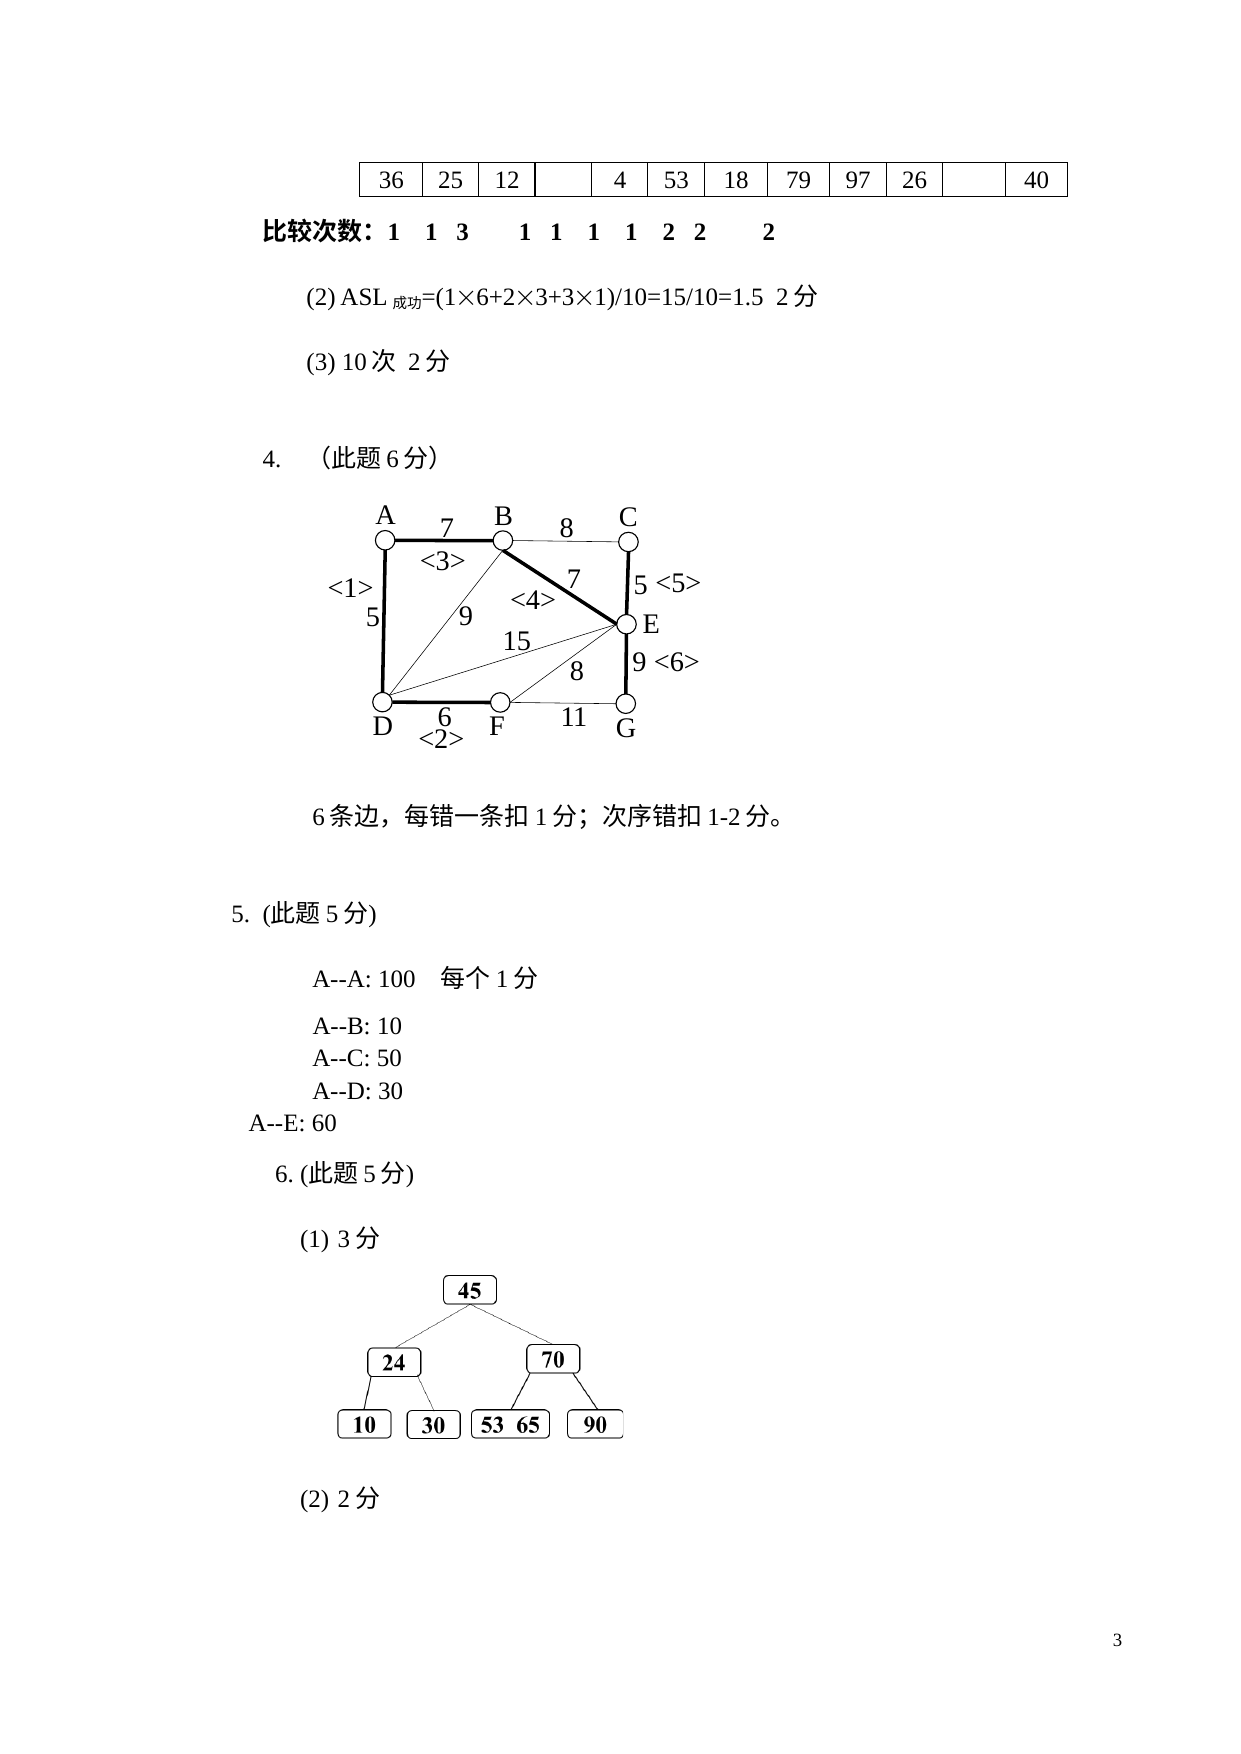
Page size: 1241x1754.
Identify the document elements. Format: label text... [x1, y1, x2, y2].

table_cell 40 [1006, 163, 1067, 196]
text A--D: 30 [312, 1074, 1122, 1107]
table_cell [943, 163, 1005, 196]
text A--C: 50 [312, 1042, 1122, 1074]
text A--B: 10 [187, 1009, 1122, 1042]
text 比较次数：1 1 3 1 1 1 1 2 2 2 [187, 197, 1122, 262]
list （此题6分） [262, 424, 1122, 489]
table_cell 36 [360, 163, 422, 196]
list (2) ASL成功=(16+23+31)/10=15/10=1.5 2分 [306, 262, 1122, 327]
list 2分 [300, 1464, 1122, 1529]
text A--E: 60 [187, 1107, 1122, 1139]
text A--A: 100 每个1分 [299, 944, 1122, 1009]
table_cell [536, 163, 591, 196]
text 6条边，每错一条扣1分；次序错扣1-2分。 [299, 782, 1122, 847]
table_cell 26 [887, 163, 942, 196]
table_cell 18 [705, 163, 767, 196]
table_cell 25 [423, 163, 478, 196]
table_cell 4 [592, 163, 647, 196]
list 3分 [300, 1204, 1122, 1269]
list (此题5分) [275, 1139, 1122, 1204]
table_cell 79 [768, 163, 829, 196]
list (3) 10次 2分 [306, 327, 1122, 392]
table_cell 97 [830, 163, 886, 196]
table_cell 12 [479, 163, 534, 196]
table_cell 53 [648, 163, 704, 196]
picture [337, 1269, 624, 1453]
text 5. (此题5分) [187, 879, 1122, 944]
